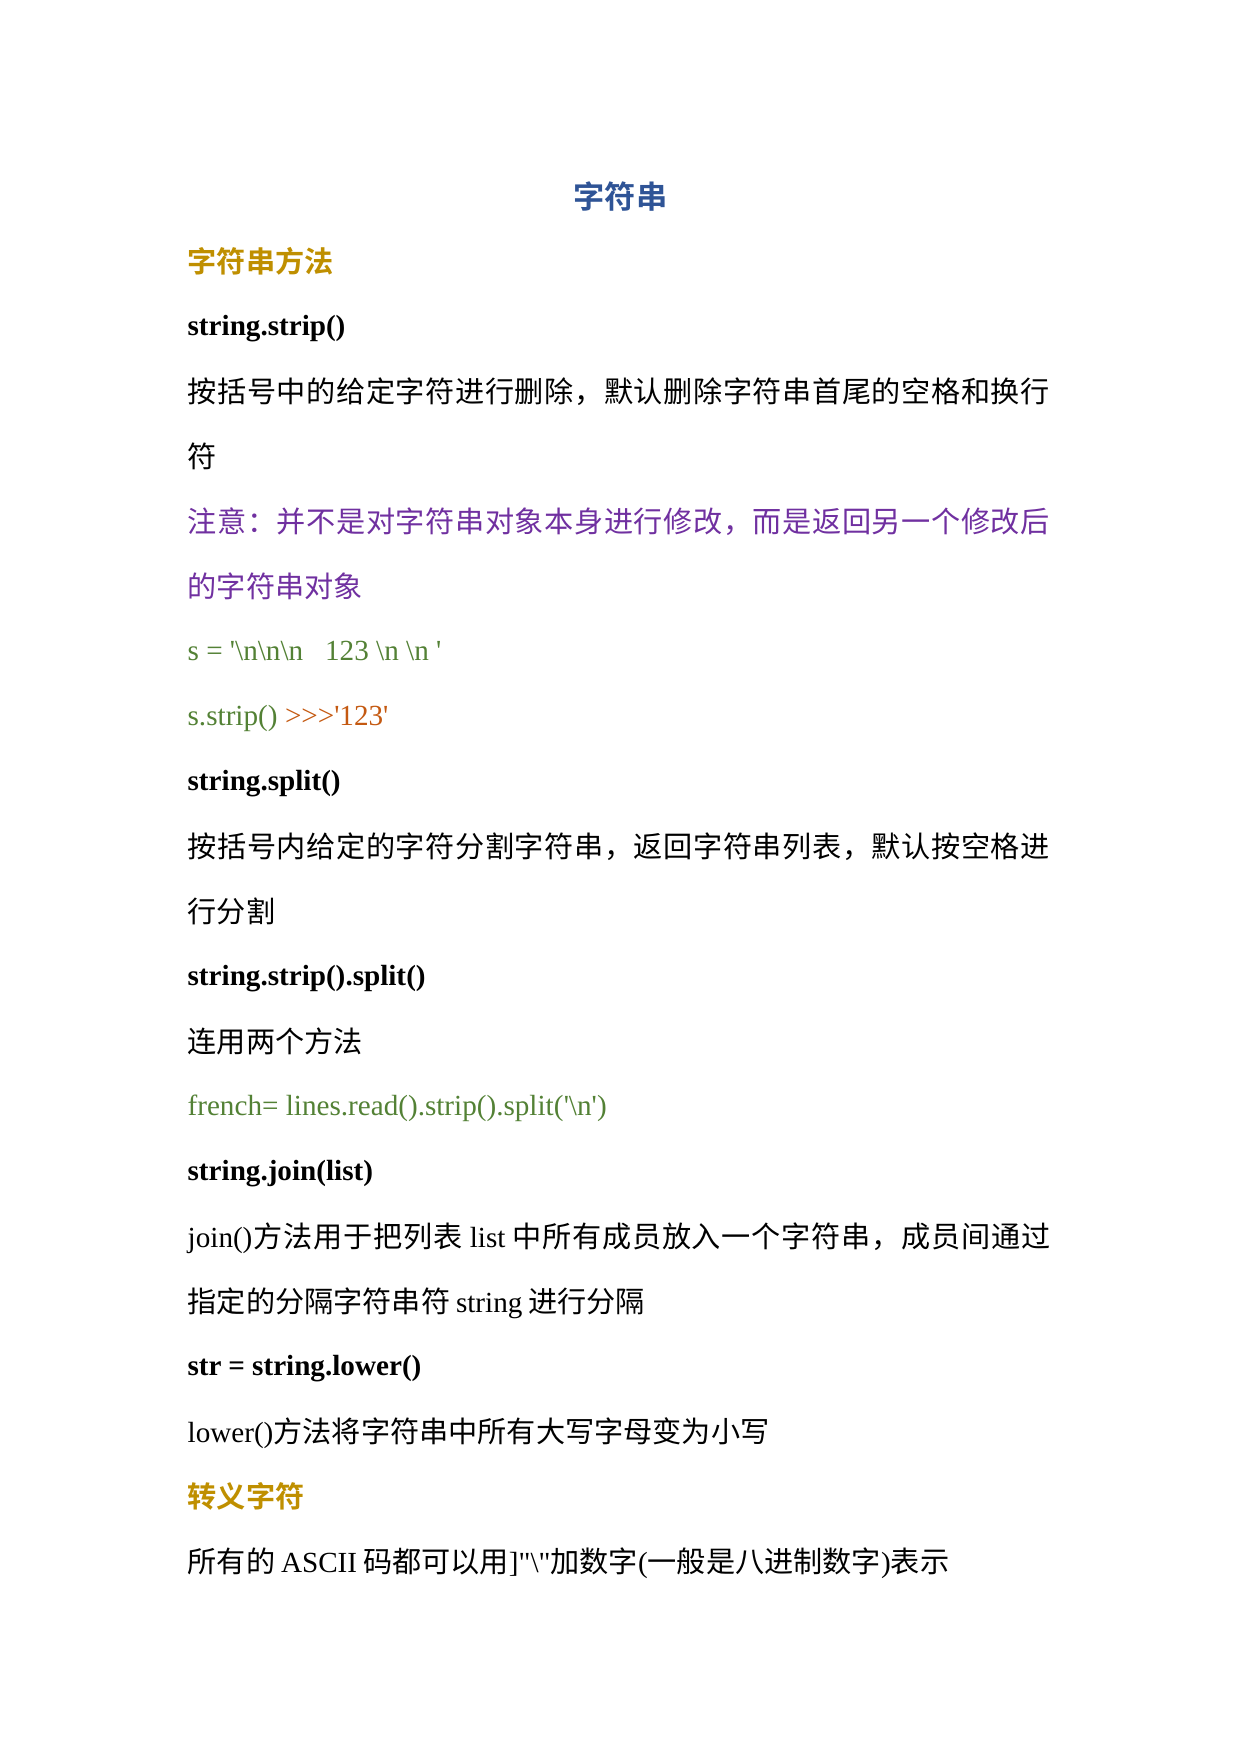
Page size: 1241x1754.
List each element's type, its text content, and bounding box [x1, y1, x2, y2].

text s = '\n\n\n 123 \n \n ' [187, 617, 1053, 682]
text string.strip() [187, 292, 1053, 357]
text french= lines.read().strip().split('\n') [187, 1072, 1053, 1137]
text join()方法用于把列表list中所有成员放入一个字符串，成员间通过指定的分隔字符串符string进行分隔 [187, 1202, 1053, 1332]
text string.strip().split() [187, 942, 1053, 1007]
text string.split() [187, 747, 1053, 812]
text s.strip() >>>'123' [187, 682, 1053, 747]
text 字符串方法 [187, 227, 1053, 292]
text 注意：并不是对字符串对象本身进行修改，而是返回另一个修改后的字符串对象 [187, 487, 1053, 617]
text 按括号中的给定字符进行删除，默认删除字符串首尾的空格和换行符 [187, 357, 1053, 487]
text string.join(list) [187, 1137, 1053, 1202]
text 字符串 [187, 162, 1053, 227]
text 按括号内给定的字符分割字符串，返回字符串列表，默认按空格进行分割 [187, 812, 1053, 942]
text 所有的ASCII码都可以用]"\"加数字(一般是八进制数字)表示 [187, 1527, 1053, 1592]
text 连用两个方法 [187, 1007, 1053, 1072]
text lower()方法将字符串中所有大写字母变为小写 [187, 1397, 1053, 1462]
text str = string.lower() [187, 1332, 1053, 1397]
text 转义字符 [187, 1462, 1053, 1527]
